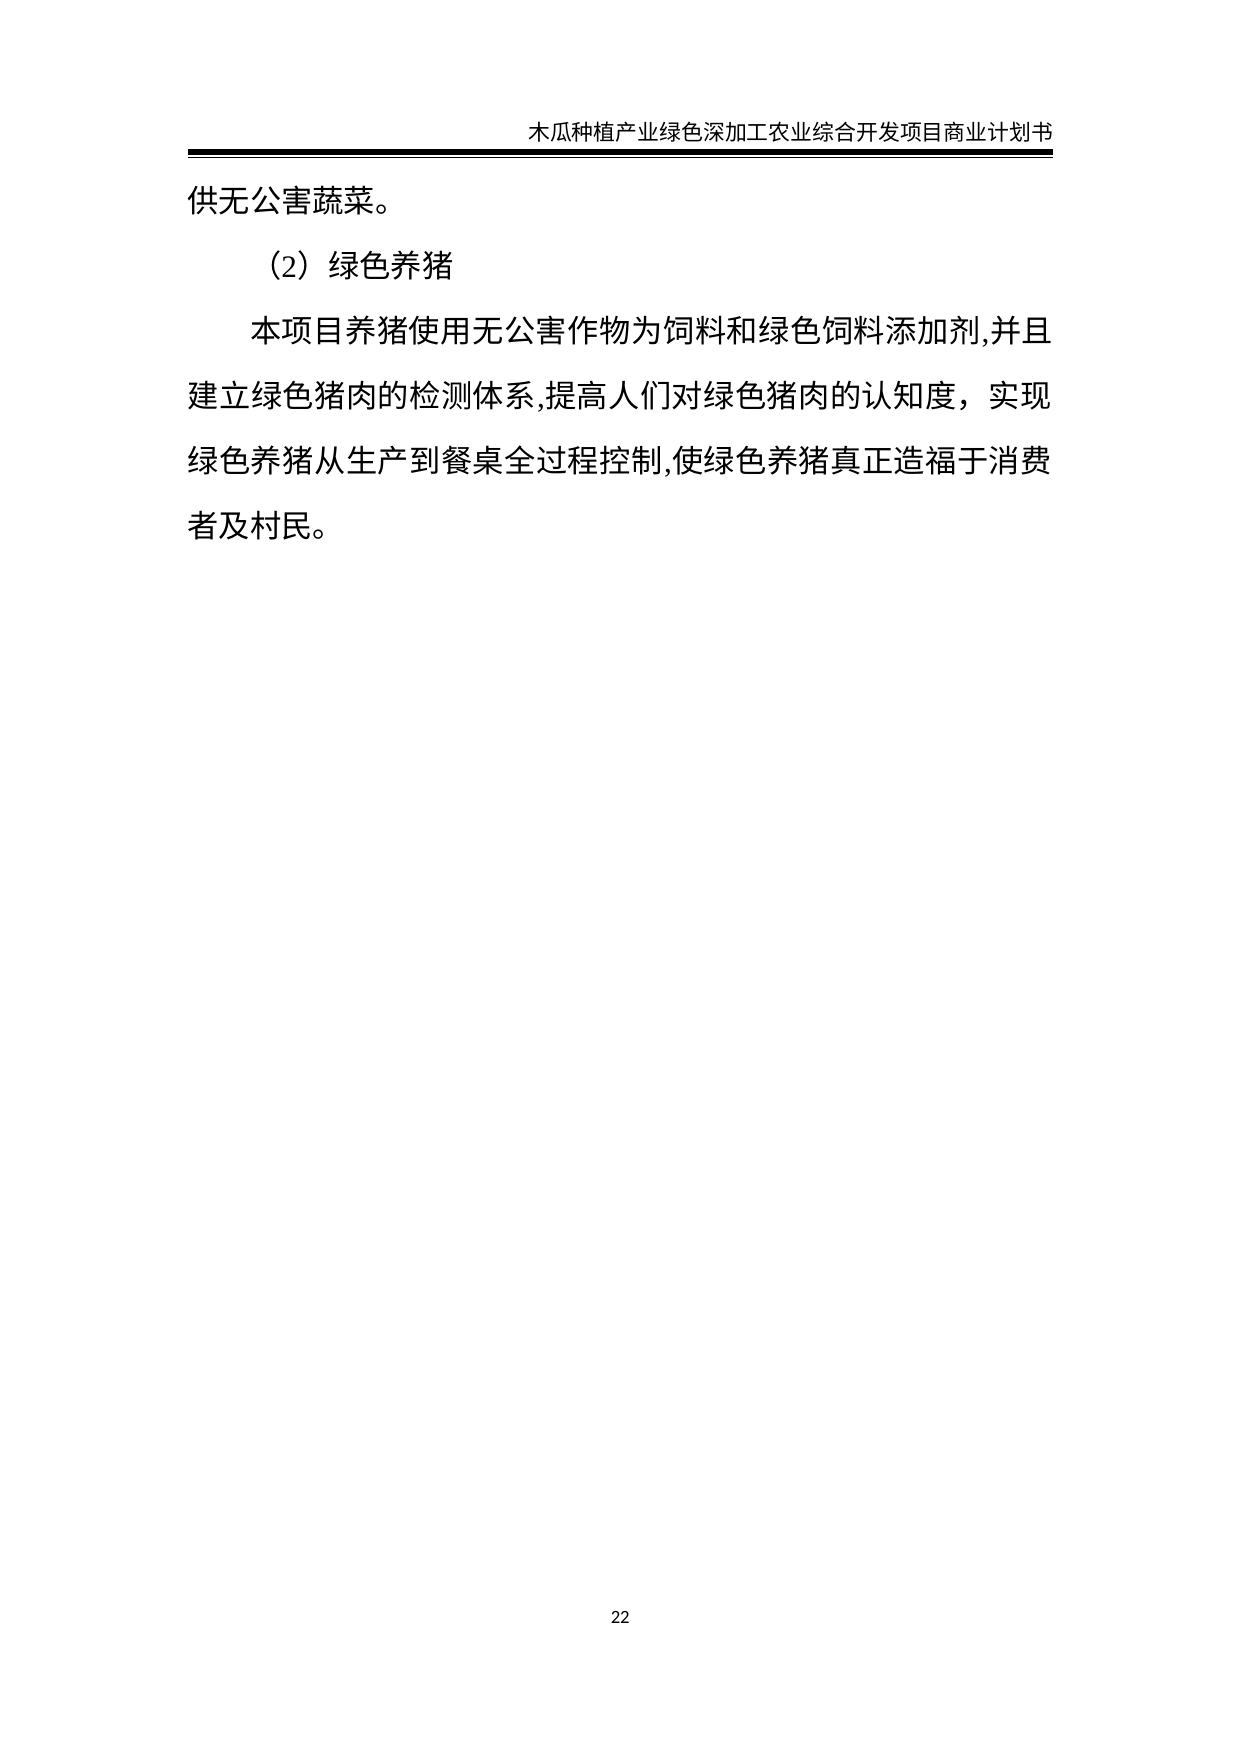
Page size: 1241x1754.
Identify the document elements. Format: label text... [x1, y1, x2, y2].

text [187, 166, 1053, 231]
text （2）绿色养猪 [187, 231, 1053, 296]
text 本项目养猪使用无公害作物为饲料和绿色饲料添加剂,并且建立绿色猪肉的检测体系,提高人们对绿色猪肉的认知度，实现绿色养猪从生产到餐桌全过程控制,使绿色养猪真正造福于消费者及村民。 [187, 296, 1053, 556]
